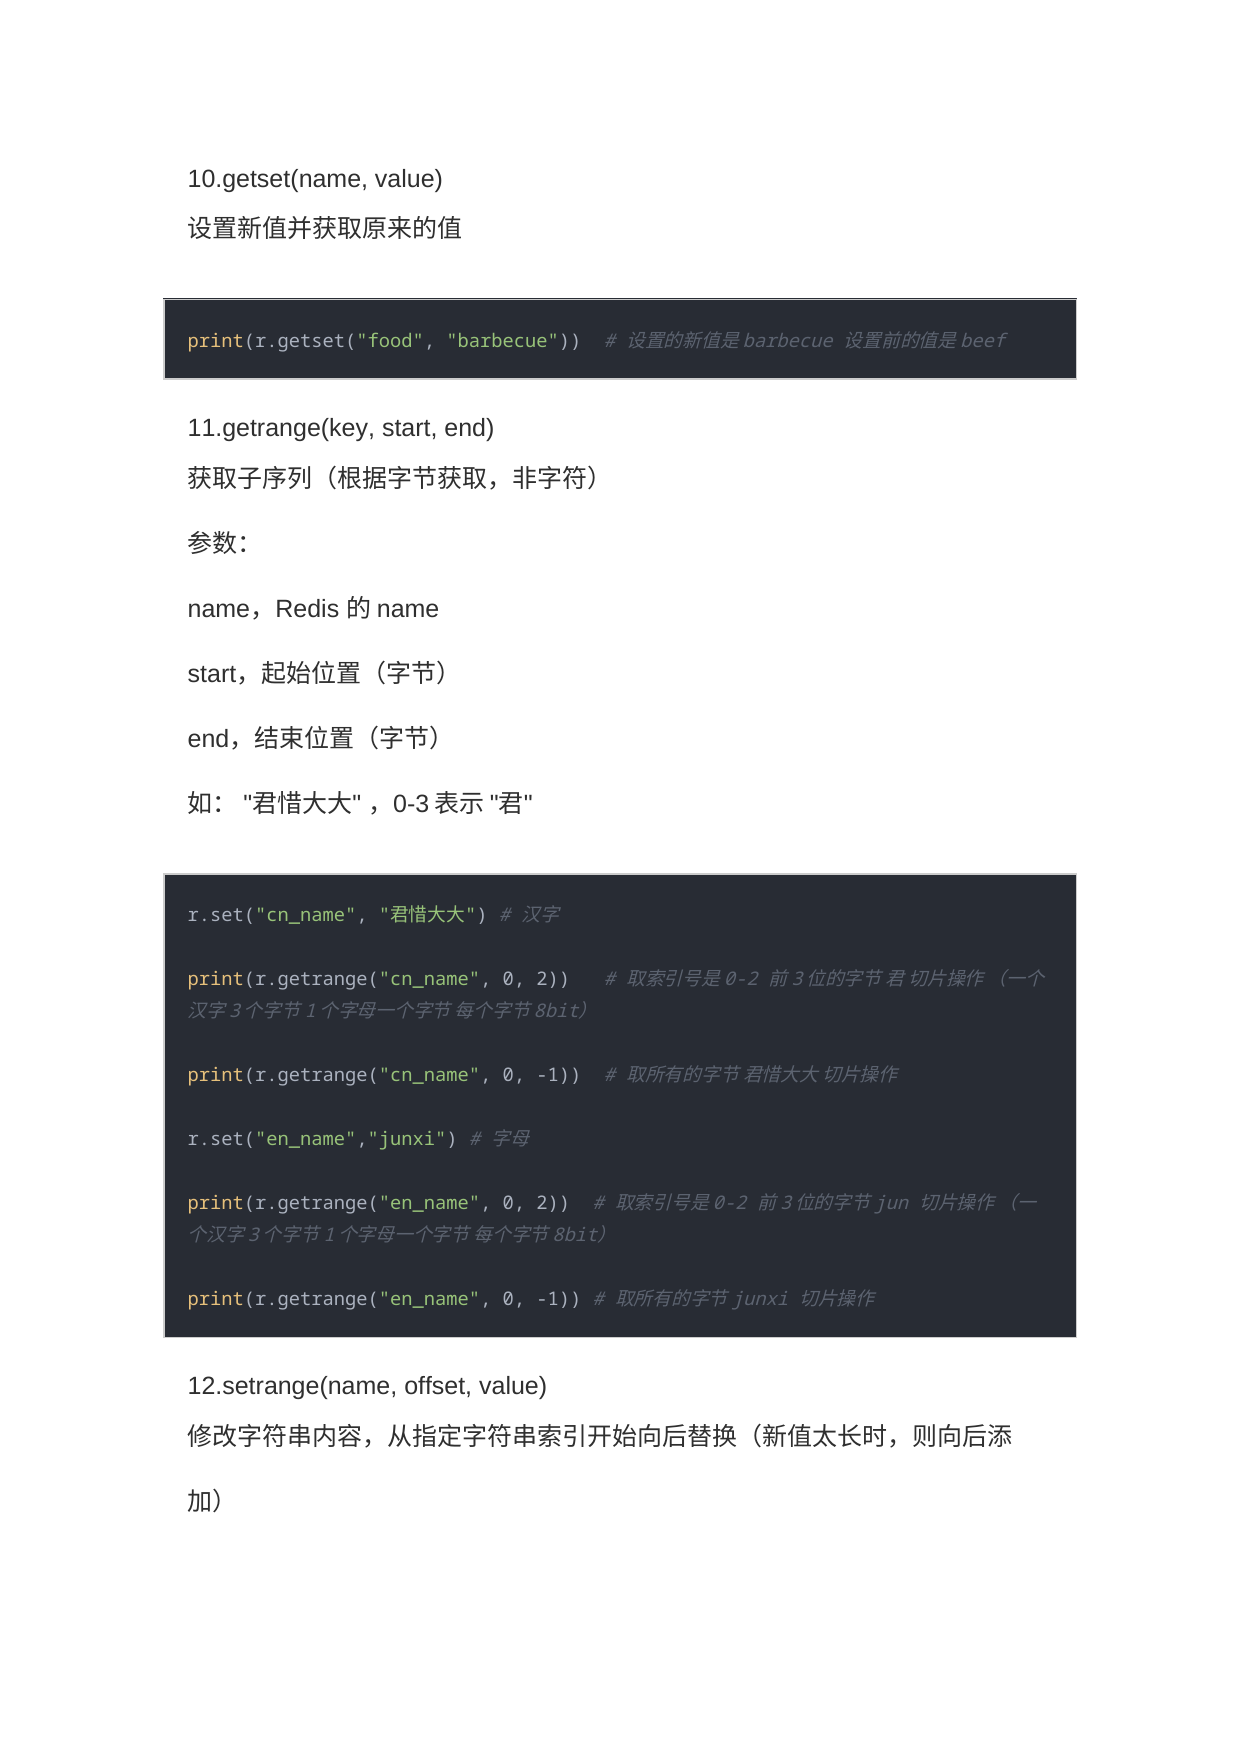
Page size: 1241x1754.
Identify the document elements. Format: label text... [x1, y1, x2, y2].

text r.set("cn_name", "君惜大大") # 汉字 [165, 875, 1076, 930]
text print(r.getrange("en_name", 0, 2)) # 取索引号是0-2 前3位的字节 jun 切片操作 （一个汉字3个字节 1个字母一个字节 每个字节8bit） [165, 1160, 1076, 1250]
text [187, 1369, 1053, 1532]
text r.set("en_name","junxi") # 字母 [165, 1097, 1076, 1153]
text print(r.getset("food", "barbecue")) # 设置的新值是barbecue 设置前的值是beef [165, 300, 1076, 378]
text print(r.getrange("en_name", 0, -1)) # 取所有的字节 junxi 切片操作 [165, 1257, 1076, 1337]
text print(r.getrange("cn_name", 0, 2)) # 取索引号是0-2 前3位的字节 君 切片操作 （一个汉字3个字节 1个字母一个字节 每个字节8bit） [165, 937, 1076, 1026]
text 10.getset(name, value) 设置新值并获取原来的值 [187, 162, 1053, 259]
text 11.getrange(key, start, end) 获取子序列（根据字节获取，非字符） 参数： name，Redis 的 name start，起始位置（字节） end，结束位置（字节） 如： "君惜大大" ，0-3表示 "君" [187, 411, 1053, 834]
text print(r.getrange("cn_name", 0, -1)) # 取所有的字节 君惜大大 切片操作 [165, 1033, 1076, 1090]
